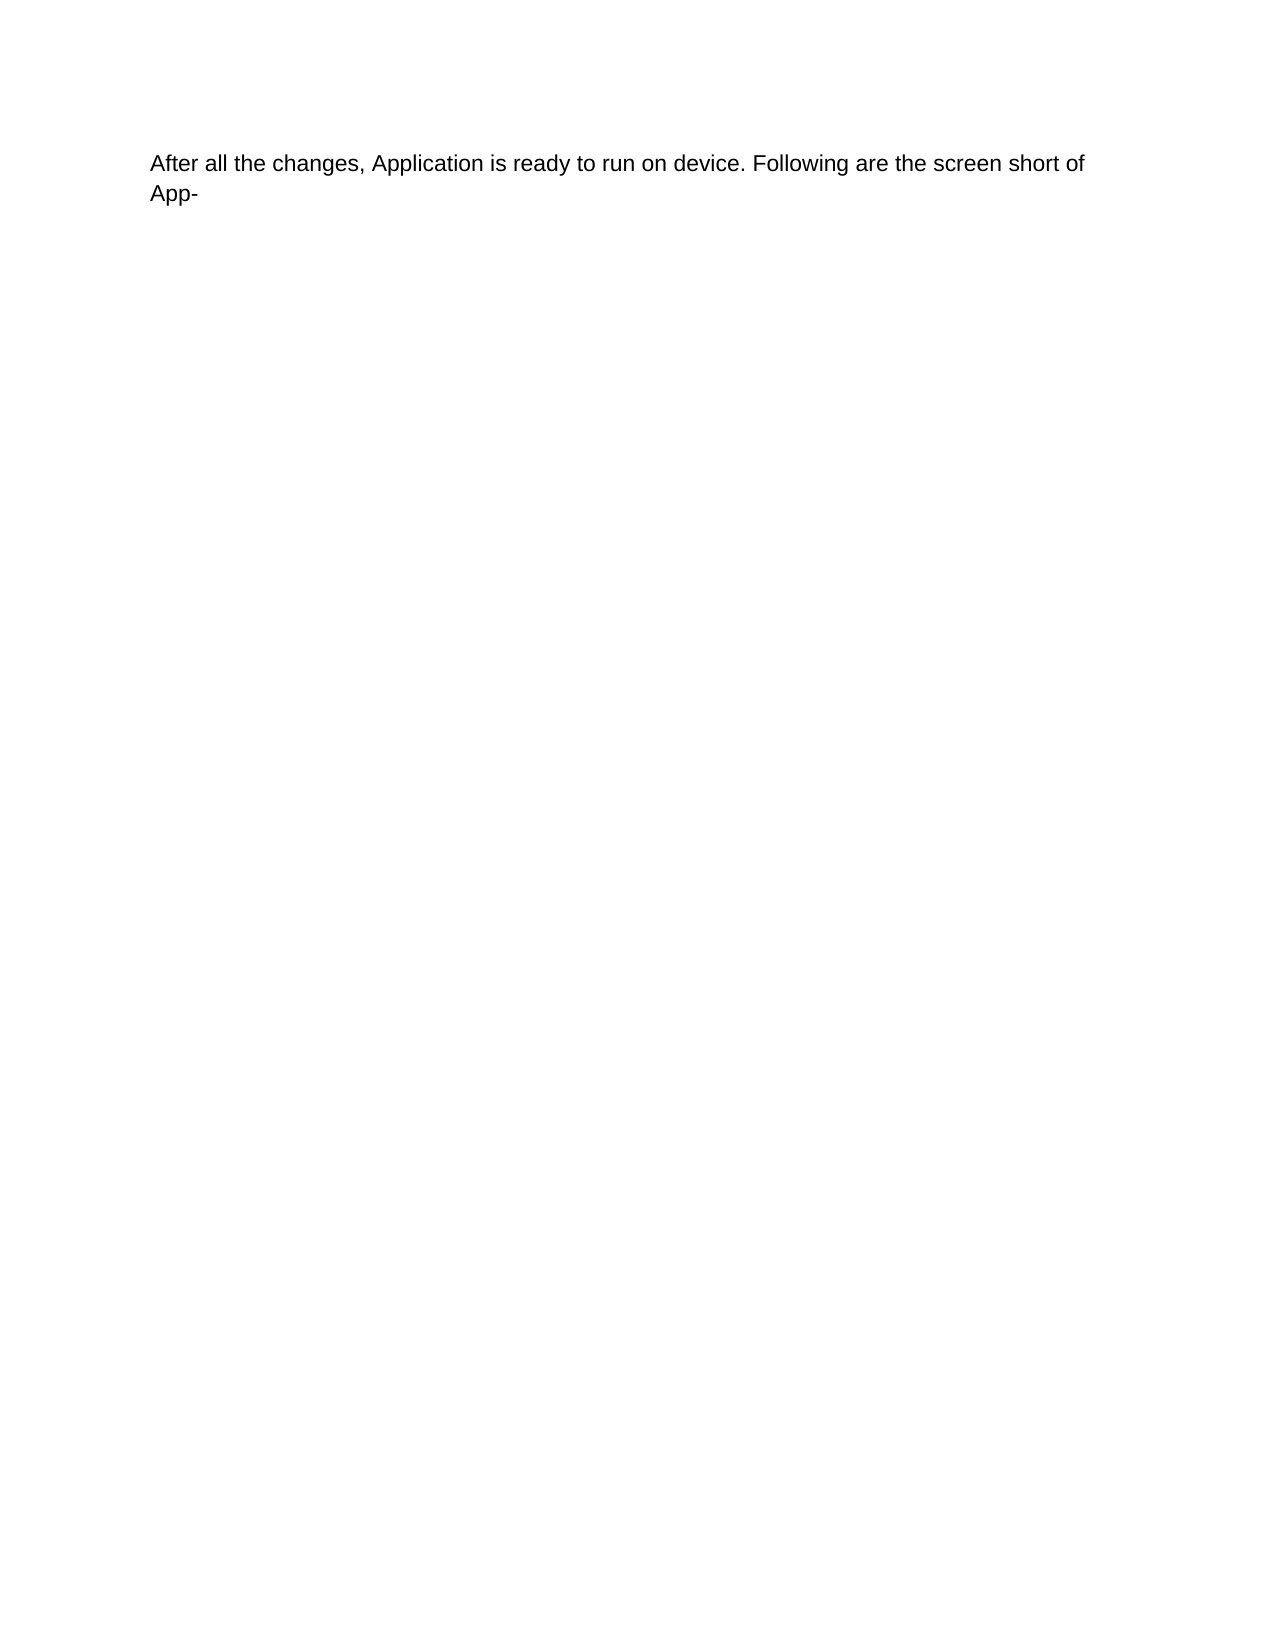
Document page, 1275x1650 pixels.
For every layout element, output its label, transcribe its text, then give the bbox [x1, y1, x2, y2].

text After all the changes, Application is ready to run on device. Following are the screen short of App- [150, 150, 1125, 207]
